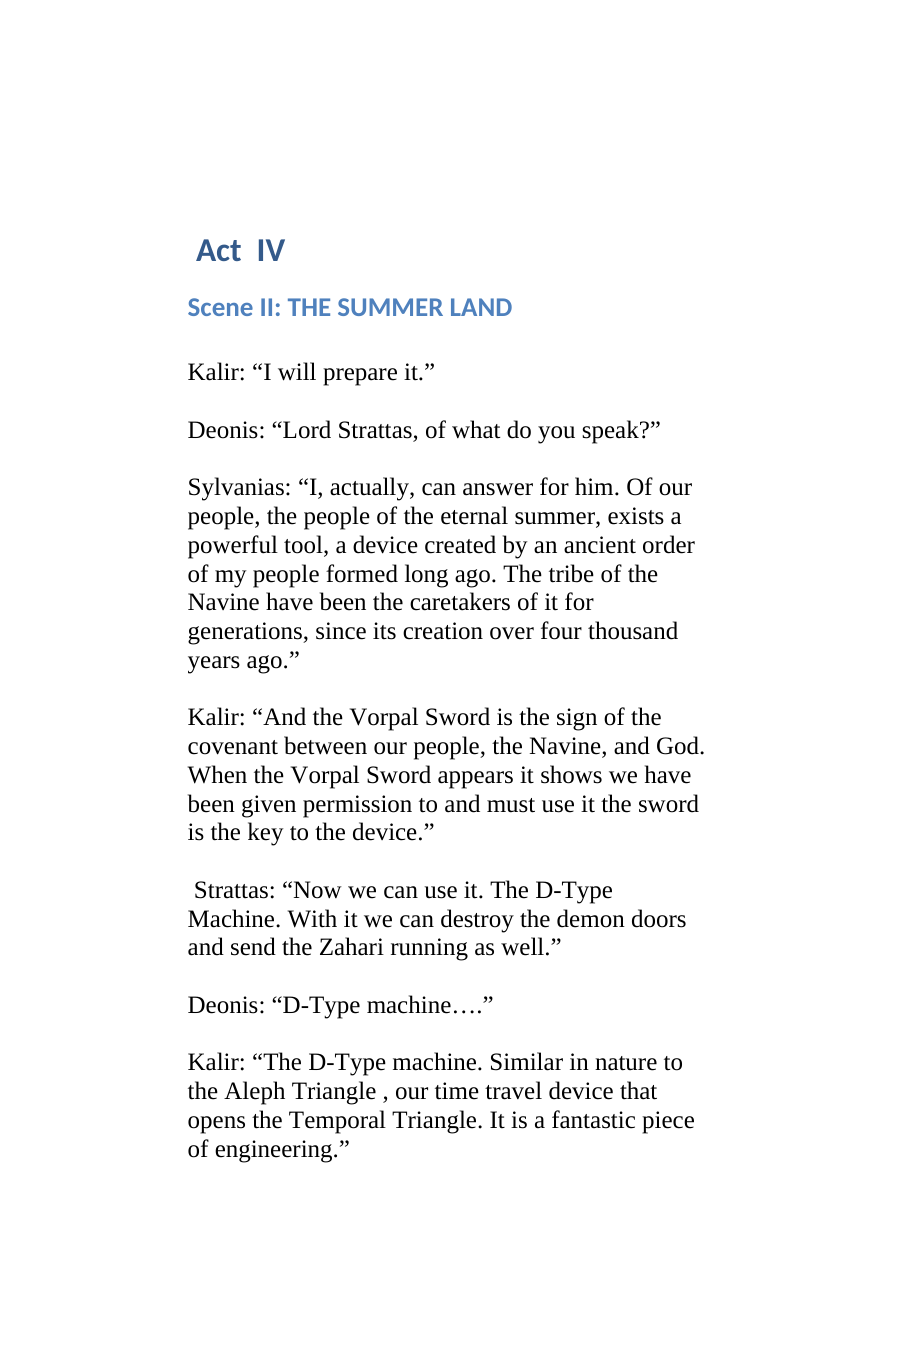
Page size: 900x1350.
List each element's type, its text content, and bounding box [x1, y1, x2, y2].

subtitle Scene II: THE SUMMER LAND [187, 290, 712, 323]
text Kalir: “And the Vorpal Sword is the sign of the covenant between our people, the Navine, and God. When the Vorpal Sword appears it shows we have been given permission to and must use it the sword is the key to the device.” [187, 702, 712, 846]
text Sylvanias: “I, actually, can answer for him. Of our people, the people of the eternal summer, exists a powerful tool, a device created by an ancient order of my people formed long ago. The tribe of the Navine have been the caretakers of it for generations, since its creation over four thousand years ago.” [187, 472, 712, 674]
text Kalir: “The D-Type machine. Similar in nature to the Aleph Triangle , our time travel device that opens the Temporal Triangle. It is a fantastic piece of engineering.” [187, 1047, 712, 1162]
text Strattas: “Now we can use it. The D-Type Machine. With it we can destroy the demon doors and send the Zahari running as well.” [187, 875, 712, 961]
text Kalir: “I will prepare it.” [187, 357, 712, 386]
subtitle Act IV [187, 229, 712, 269]
text Deonis: “Lord Strattas, of what do you speak?” [187, 415, 712, 444]
text Deonis: “D-Type machine….” [187, 990, 712, 1019]
